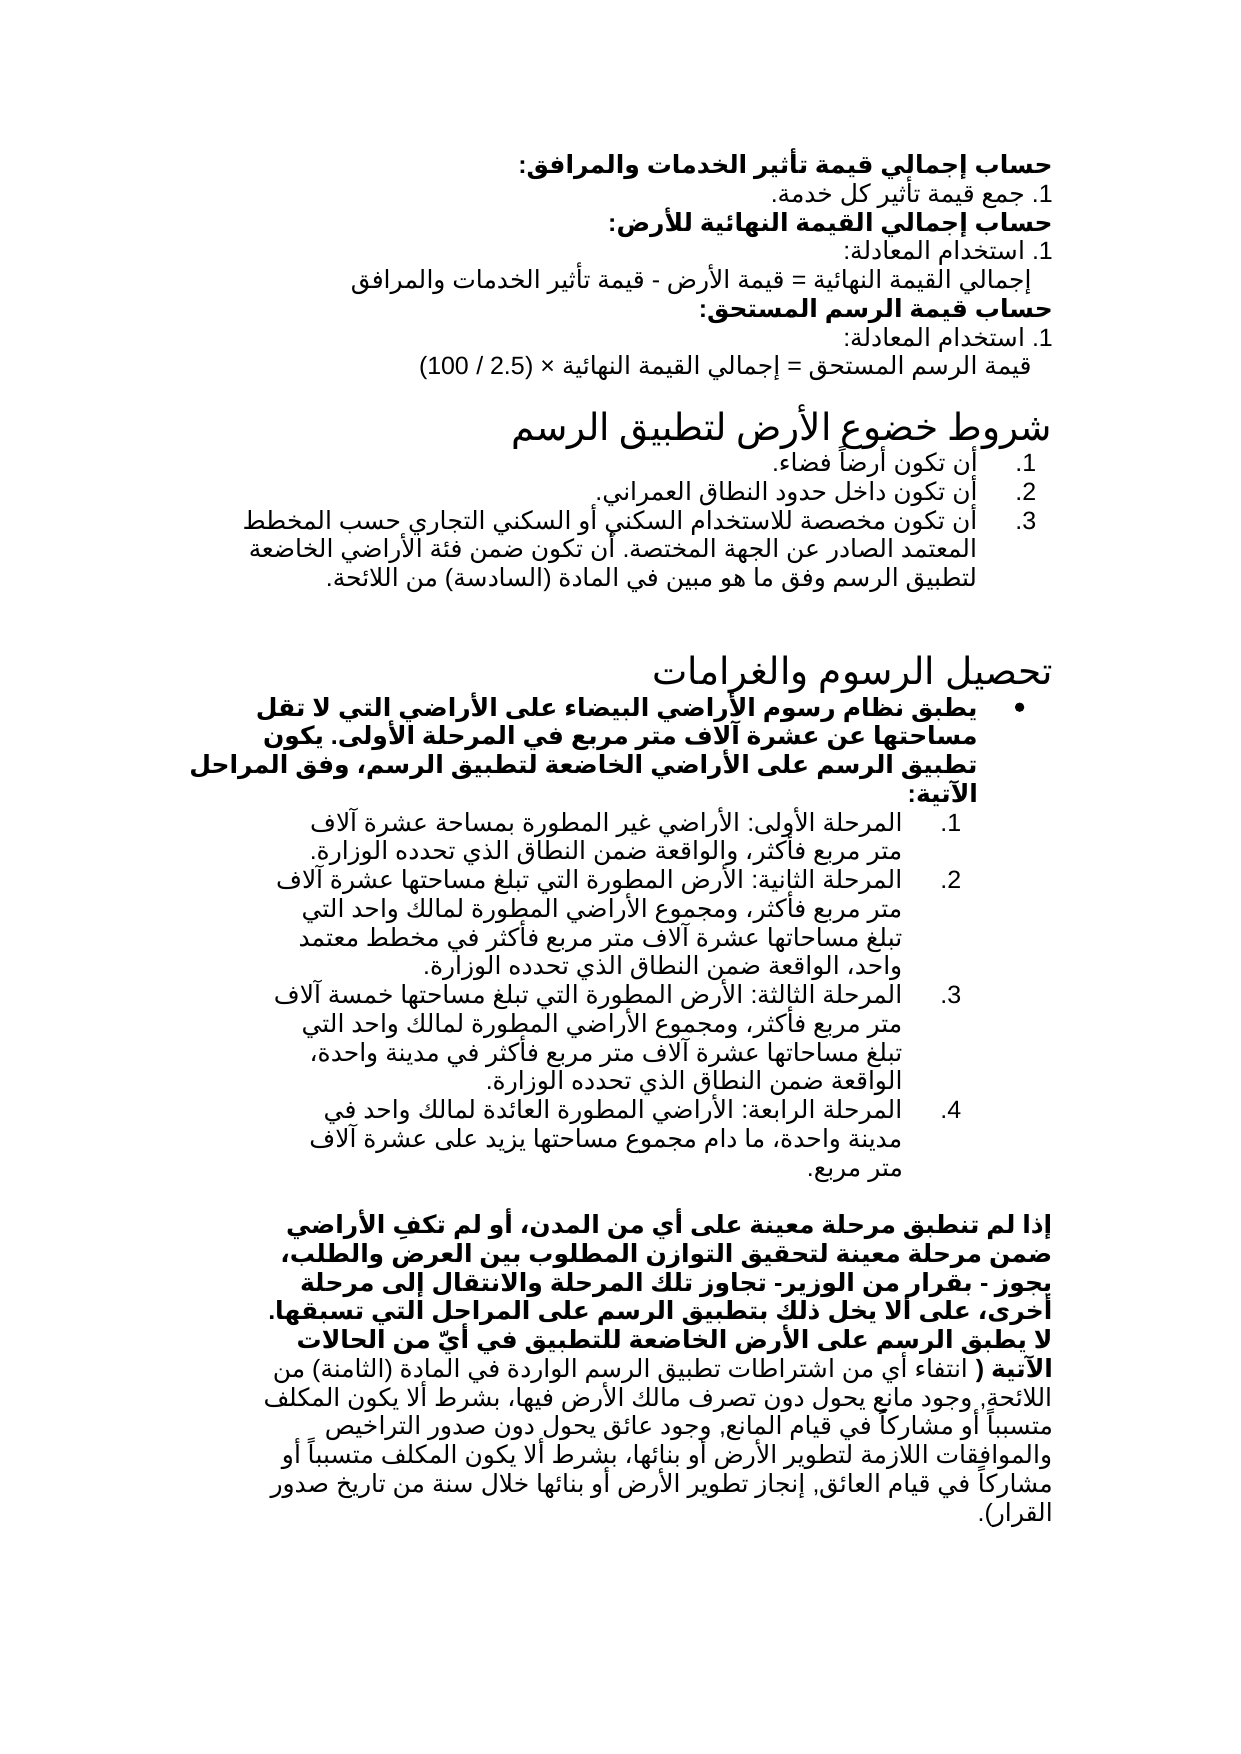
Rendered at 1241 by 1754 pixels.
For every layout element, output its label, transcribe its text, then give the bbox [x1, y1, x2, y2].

subtitle تحصيل الرسوم والغرامات [187, 649, 1053, 692]
text قيمة الرسم المستحق = إجمالي القيمة النهائية × (2.5 / 100) [187, 351, 1053, 380]
list أن تكون داخل حدود النطاق العمراني. [187, 477, 1015, 506]
subtitle شروط خضوع الأرض لتطبيق الرسم [187, 405, 1053, 448]
text إجمالي القيمة النهائية = قيمة الأرض - قيمة تأثير الخدمات والمرافق [187, 265, 1053, 294]
list المرحلة الثانية: الأرض المطورة التي تبلغ مساحتها عشرة آلاف متر مربع فأكثر، ومجموع الأراضي المطورة لمالك واحد التي تبلغ مساحاتها عشرة آلاف متر مربع فأكثر في مخطط معتمد واحد، الواقعة ضمن النطاق الذي تحدده الوزارة. [273, 865, 940, 980]
text حساب إجمالي قيمة تأثير الخدمات والمرافق: [187, 150, 1053, 179]
list المرحلة الأولى: الأراضي غير المطورة بمساحة عشرة آلاف متر مربع فأكثر، والواقعة ضمن النطاق الذي تحدده الوزارة. [273, 808, 940, 865]
text إذا لم تنطبق مرحلة معينة على أي من المدن، أو لم تكفِ الأراضي ضمن مرحلة معينة لتحقيق التوازن المطلوب بين العرض والطلب، يجوز - بقرار من الوزير- تجاوز تلك المرحلة والانتقال إلى مرحلة أخرى، على ألا يخل ذلك بتطبيق الرسم على المراحل التي تسبقها. [244, 1210, 1053, 1325]
list أن تكون أرضاً فضاء. [187, 448, 1015, 477]
text حساب إجمالي القيمة النهائية للأرض: [187, 207, 1053, 236]
text 1. استخدام المعادلة: [187, 236, 1053, 265]
text حساب قيمة الرسم المستحق: [187, 294, 1053, 322]
list يطبق نظام رسوم الأراضي البيضاء على الأراضي التي لا تقل مساحتها عن عشرة آلاف متر مربع في المرحلة الأولى. يكون تطبيق الرسم على الأراضي الخاضعة لتطبيق الرسم، وفق المراحل الآتية: [187, 692, 1015, 808]
text 1. جمع قيمة تأثير كل خدمة. [187, 179, 1053, 207]
text لا يطبق الرسم على الأرض الخاضعة للتطبيق في أيّ من الحالات الآتية ( انتفاء أي من اشتراطات تطبيق الرسم الواردة في المادة (الثامنة) من اللائحة, وجود مانع يحول دون تصرف مالك الأرض فيها، بشرط ألا يكون المكلف متسبباً أو مشاركاً في قيام المانع, وجود عائق يحول دون صدور التراخيص والموافقات اللازمة لتطوير الأرض أو بنائها، بشرط ألا يكون المكلف متسبباً أو مشاركاً في قيام العائق, إنجاز تطوير الأرض أو بنائها خلال سنة من تاريخ صدور القرار). [248, 1325, 1053, 1526]
list المرحلة الثالثة: الأرض المطورة التي تبلغ مساحتها خمسة آلاف متر مربع فأكثر، ومجموع الأراضي المطورة لمالك واحد التي تبلغ مساحاتها عشرة آلاف متر مربع فأكثر في مدينة واحدة، الواقعة ضمن النطاق الذي تحدده الوزارة. [273, 980, 940, 1095]
text 1. استخدام المعادلة: [187, 322, 1053, 351]
list أن تكون مخصصة للاستخدام السكني أو السكني التجاري حسب المخطط المعتمد الصادر عن الجهة المختصة. أن تكون ضمن فئة الأراضي الخاضعة لتطبيق الرسم وفق ما هو مبين في المادة (السادسة) من اللائحة. [187, 506, 1015, 592]
list المرحلة الرابعة: الأراضي المطورة العائدة لمالك واحد في مدينة واحدة، ما دام مجموع مساحتها يزيد على عشرة آلاف متر مربع. [273, 1095, 940, 1181]
